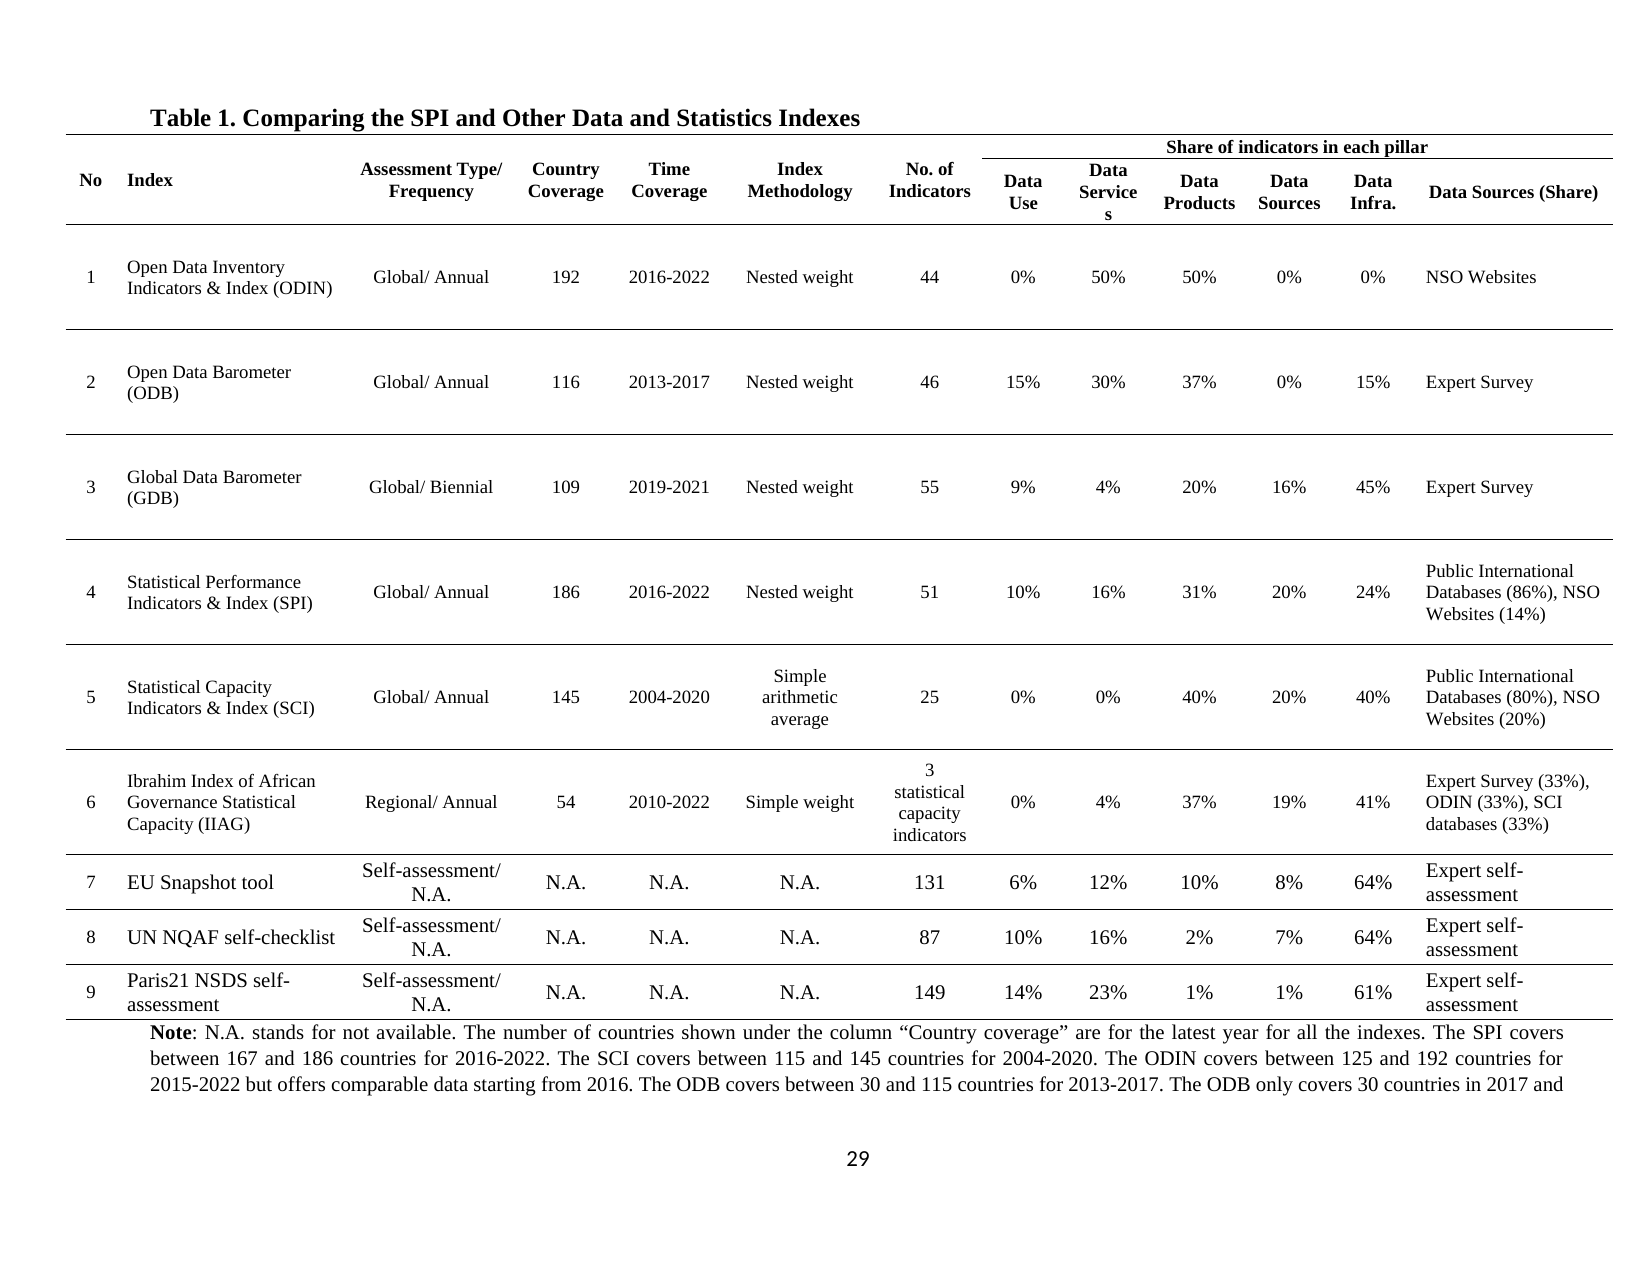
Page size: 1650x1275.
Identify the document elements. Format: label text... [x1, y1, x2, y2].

table_cell Data Sources (Share) [1414, 159, 1612, 224]
table_cell 25 [877, 645, 982, 749]
table_cell 12% [1064, 855, 1152, 909]
table_cell 16% [1064, 910, 1152, 964]
table_cell 20% [1246, 540, 1332, 644]
table_header Assessment Type/ Frequency [347, 135, 516, 224]
table_cell Nested weight [723, 540, 877, 644]
table_cell 2004-2020 [616, 645, 722, 749]
table_cell 64% [1332, 910, 1414, 964]
table_cell 14% [982, 965, 1064, 1019]
table_cell N.A. [516, 965, 616, 1019]
table_cell 0% [982, 750, 1064, 854]
table_cell N.A. [723, 910, 877, 964]
table_cell Expert Survey [1414, 330, 1612, 434]
table_cell 55 [877, 435, 982, 539]
table_cell 186 [516, 540, 616, 644]
table_cell Data Infra. [1332, 159, 1414, 224]
table_header Time Coverage [616, 135, 722, 224]
table_cell 15% [982, 330, 1064, 434]
table_cell 4% [1064, 435, 1152, 539]
table_cell 40% [1332, 645, 1414, 749]
table_cell 24% [1332, 540, 1414, 644]
table_cell 10% [982, 540, 1064, 644]
table_cell 45% [1332, 435, 1414, 539]
table_cell Global/ Annual [347, 330, 516, 434]
table_cell Self-assessment/ N.A. [347, 910, 516, 964]
table_cell 54 [516, 750, 616, 854]
table_cell 2% [1152, 910, 1246, 964]
table_cell N.A. [616, 855, 722, 909]
table_cell UN NQAF self-checklist [116, 910, 347, 964]
table_cell Nested weight [723, 435, 877, 539]
table_cell 16% [1064, 540, 1152, 644]
table_cell Expert self-assessment [1414, 910, 1612, 964]
table_cell 0% [1064, 645, 1152, 749]
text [150, 1020, 1566, 1096]
table_cell 15% [1332, 330, 1414, 434]
table_cell 3 statistical capacity indicators [877, 750, 982, 854]
table_cell 149 [877, 965, 982, 1019]
table_cell 5 [66, 645, 116, 749]
table_cell Global/ Annual [347, 225, 516, 329]
table_cell 44 [877, 225, 982, 329]
table_cell Global/ Annual [347, 540, 516, 644]
table_cell 0% [982, 645, 1064, 749]
table_cell 30% [1064, 330, 1152, 434]
table_cell 64% [1332, 855, 1414, 909]
table_cell NSO Websites [1414, 225, 1612, 329]
table_cell N.A. [723, 965, 877, 1019]
table_cell 20% [1152, 435, 1246, 539]
table_cell Global/ Biennial [347, 435, 516, 539]
table_cell Public International Databases (80%), NSO Websites (20%) [1414, 645, 1612, 749]
table_cell Public International Databases (86%), NSO Websites (14%) [1414, 540, 1612, 644]
table_cell 2016-2022 [616, 540, 722, 644]
table_cell 8% [1246, 855, 1332, 909]
table_cell 2010-2022 [616, 750, 722, 854]
table_header Country Coverage [516, 135, 616, 224]
table_cell 109 [516, 435, 616, 539]
subtitle Table 1. Comparing the SPI and Other Data and Statistics Indexes [150, 103, 1566, 132]
table_cell Nested weight [723, 330, 877, 434]
table_cell Expert Survey (33%), ODIN (33%), SCI databases (33%) [1414, 750, 1612, 854]
table_cell 0% [1246, 225, 1332, 329]
table_cell N.A. [516, 855, 616, 909]
table_cell 8 [66, 910, 116, 964]
table_cell N.A. [723, 855, 877, 909]
table_cell 10% [982, 910, 1064, 964]
table_cell Expert self-assessment [1414, 965, 1612, 1019]
table_cell Global Data Barometer (GDB) [116, 435, 347, 539]
table_header No. of Indicators [877, 135, 982, 224]
table_cell Open Data Inventory Indicators & Index (ODIN) [116, 225, 347, 329]
table_cell 1% [1152, 965, 1246, 1019]
table_cell 31% [1152, 540, 1246, 644]
table_cell N.A. [616, 910, 722, 964]
table_cell 9% [982, 435, 1064, 539]
table_cell N.A. [616, 965, 722, 1019]
table_header Index Methodology [723, 135, 877, 224]
table_cell 16% [1246, 435, 1332, 539]
table_cell Regional/ Annual [347, 750, 516, 854]
table_cell Data Use [982, 159, 1064, 224]
table_cell Expert Survey [1414, 435, 1612, 539]
table_cell 9 [66, 965, 116, 1019]
table_cell 2016-2022 [616, 225, 722, 329]
table_cell 0% [1332, 225, 1414, 329]
table_cell Expert self-assessment [1414, 855, 1612, 909]
table_cell N.A. [516, 910, 616, 964]
table_cell 87 [877, 910, 982, 964]
table_cell 61% [1332, 965, 1414, 1019]
table_cell 10% [1152, 855, 1246, 909]
table_header Share of indicators in each pillar [982, 135, 1612, 158]
table_cell 40% [1152, 645, 1246, 749]
table_cell 37% [1152, 330, 1246, 434]
table_cell Nested weight [723, 225, 877, 329]
table_cell 6 [66, 750, 116, 854]
table_cell 2019-2021 [616, 435, 722, 539]
table_cell 2013-2017 [616, 330, 722, 434]
table_cell 51 [877, 540, 982, 644]
table_cell 6% [982, 855, 1064, 909]
table_cell Global/ Annual [347, 645, 516, 749]
table_cell 3 [66, 435, 116, 539]
table_cell Simple arithmetic average [723, 645, 877, 749]
table_header No [66, 135, 116, 224]
table_cell 37% [1152, 750, 1246, 854]
table_cell Data Products [1152, 159, 1246, 224]
table_cell 19% [1246, 750, 1332, 854]
table_cell Statistical Capacity Indicators & Index (SCI) [116, 645, 347, 749]
table_cell 131 [877, 855, 982, 909]
table_cell 7 [66, 855, 116, 909]
table_cell Paris21 NSDS self-assessment [116, 965, 347, 1019]
table_cell Data Sources [1246, 159, 1332, 224]
table_cell Open Data Barometer (ODB) [116, 330, 347, 434]
table_cell 23% [1064, 965, 1152, 1019]
table_cell 0% [1246, 330, 1332, 434]
table_cell 1% [1246, 965, 1332, 1019]
table_cell 192 [516, 225, 616, 329]
table_cell 46 [877, 330, 982, 434]
table_cell 116 [516, 330, 616, 434]
table_cell 4% [1064, 750, 1152, 854]
table_cell 4 [66, 540, 116, 644]
table_cell 1 [66, 225, 116, 329]
table_cell 2 [66, 330, 116, 434]
table_cell 0% [982, 225, 1064, 329]
table_cell 20% [1246, 645, 1332, 749]
table_cell Data Services [1064, 159, 1152, 224]
table_cell Self-assessment/ N.A. [347, 965, 516, 1019]
table_cell Ibrahim Index of African Governance Statistical Capacity (IIAG) [116, 750, 347, 854]
table_cell EU Snapshot tool [116, 855, 347, 909]
table_cell 7% [1246, 910, 1332, 964]
table_cell 41% [1332, 750, 1414, 854]
table_cell 50% [1064, 225, 1152, 329]
table_cell Statistical Performance Indicators & Index (SPI) [116, 540, 347, 644]
table_header Index [116, 135, 347, 224]
table_cell Self-assessment/ N.A. [347, 855, 516, 909]
table_cell Simple weight [723, 750, 877, 854]
table_cell 145 [516, 645, 616, 749]
table_cell 50% [1152, 225, 1246, 329]
